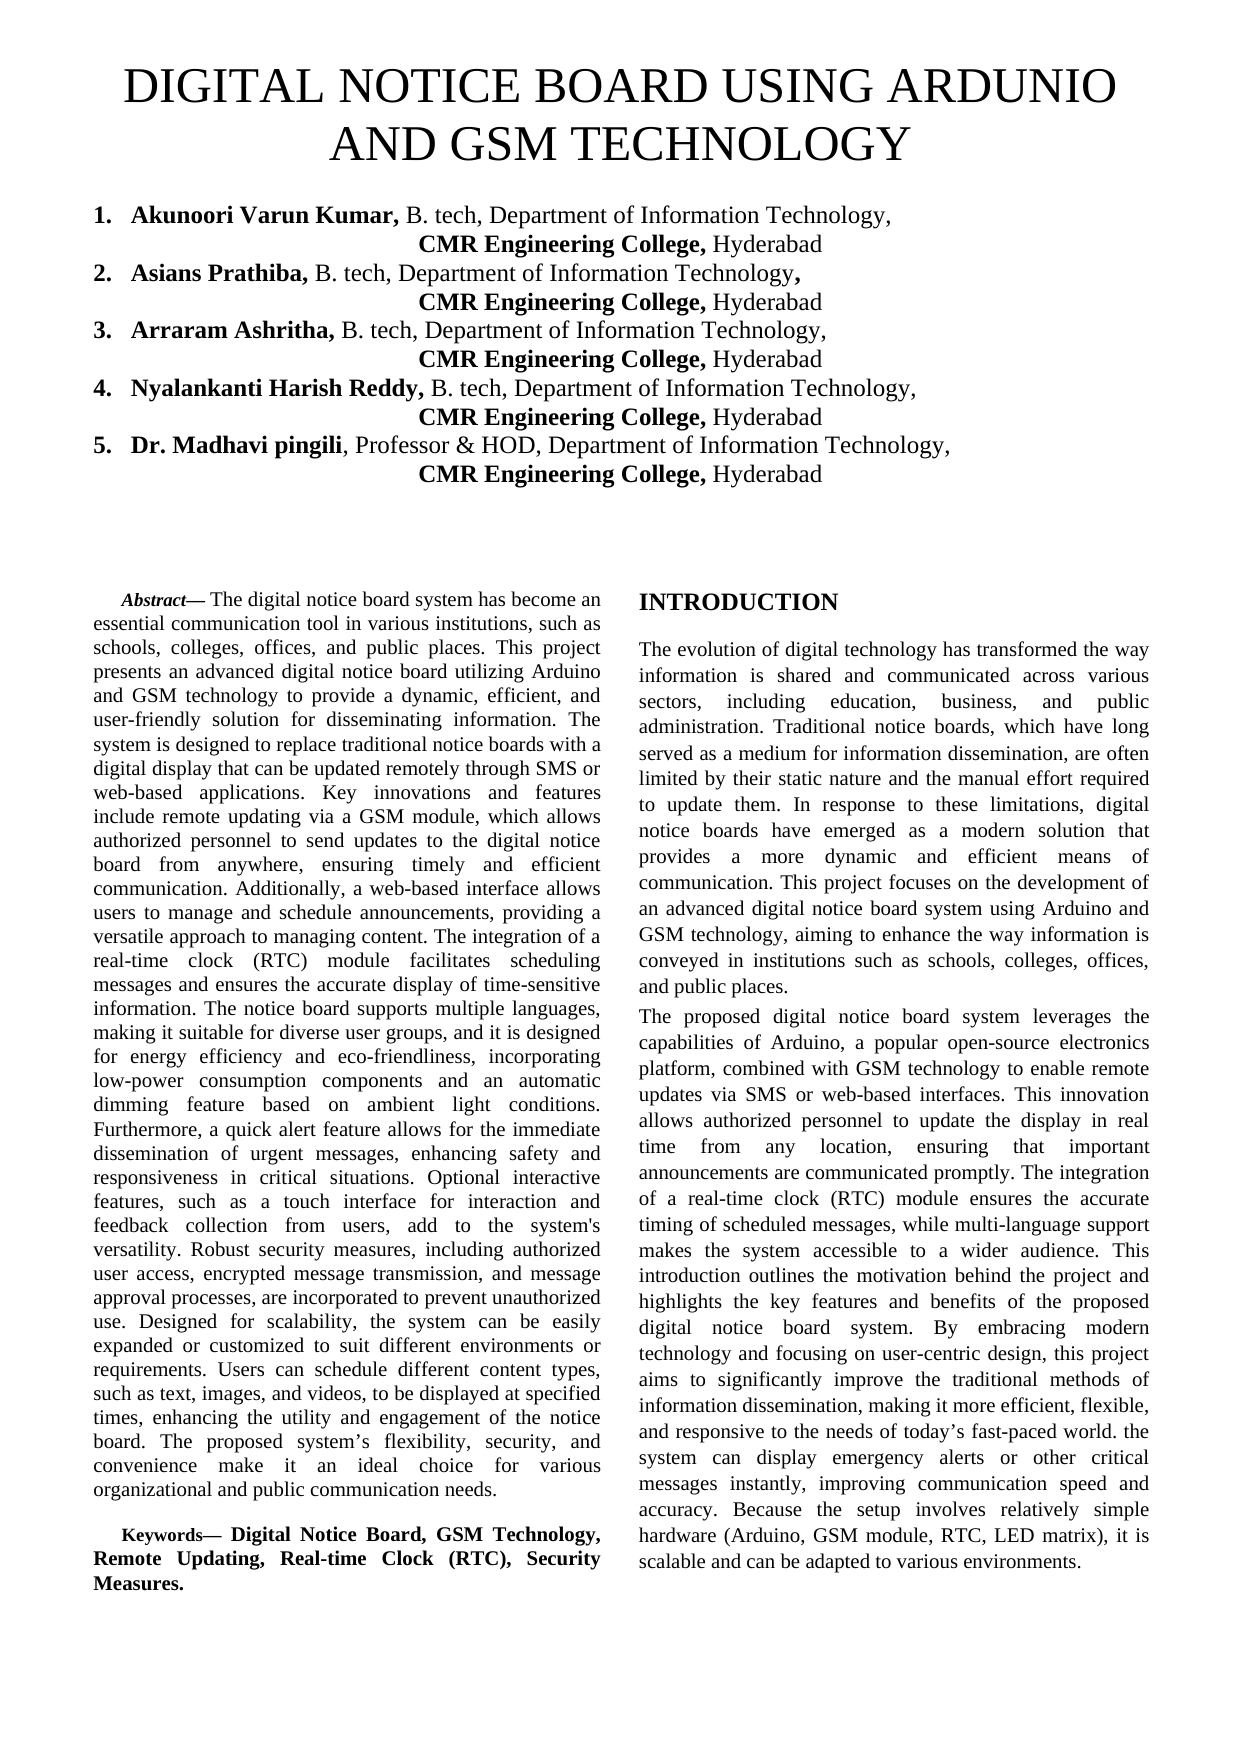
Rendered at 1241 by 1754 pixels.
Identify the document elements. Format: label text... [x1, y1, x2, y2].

text CMR Engineering College, Hyderabad [93, 402, 1147, 430]
list Asians Prathiba, B. tech, Department of Information Technology, [93, 258, 1147, 287]
list Nyalankanti Harish Reddy, B. tech, Department of Information Technology, [93, 373, 1147, 402]
text CMR Engineering College, Hyderabad [93, 459, 1147, 488]
text CMR Engineering College, Hyderabad [93, 344, 1147, 373]
text The evolution of digital technology has transformed the way information is shared and communicated across various sectors, including education, business, and public administration. Traditional notice boards, which have long served as a medium for information dissemination, are often limited by their static nature and the manual effort required to update them. In response to these limitations, digital notice boards have emerged as a modern solution that provides a more dynamic and efficient means of communication. This project focuses on the development of an advanced digital notice board system using Arduino and GSM technology, aiming to enhance the way information is conveyed in institutions such as schools, colleges, offices, and public places. [639, 637, 1150, 998]
text Abstract— The digital notice board system has become an essential communication tool in various institutions, such as schools, colleges, offices, and public places. This project presents an advanced digital notice board utilizing Arduino and GSM technology to provide a dynamic, efficient, and user-friendly solution for disseminating information. The system is designed to replace traditional notice boards with a digital display that can be updated remotely through SMS or web-based applications. Key innovations and features include remote updating via a GSM module, which allows authorized personnel to send updates to the digital notice board from anywhere, ensuring timely and efficient communication. Additionally, a web-based interface allows users to manage and schedule announcements, providing a versatile approach to managing content. The integration of a real-time clock (RTC) module facilitates scheduling messages and ensures the accurate display of time-sensitive information. The notice board supports multiple languages, making it suitable for diverse user groups, and it is designed for energy efficiency and eco-friendliness, incorporating low-power consumption components and an automatic dimming feature based on ambient light conditions. Furthermore, a quick alert feature allows for the immediate dissemination of urgent messages, enhancing safety and responsiveness in critical situations. Optional interactive features, such as a touch interface for interaction and feedback collection from users, add to the system's versatility. Robust security measures, including authorized user access, encrypted message transmission, and message approval processes, are incorporated to prevent unauthorized use. Designed for scalability, the system can be easily expanded or customized to suit different environments or requirements. Users can schedule different content types, such as text, images, and videos, to be displayed at specified times, enhancing the utility and engagement of the notice board. The proposed system’s flexibility, security, and convenience make it an ideal choice for various organizational and public communication needs. [93, 587, 601, 1501]
text Keywords— Digital Notice Board, GSM Technology, Remote Updating, Real-time Clock (RTC), Security Measures. [93, 1522, 601, 1594]
list Arraram Ashritha, B. tech, Department of Information Technology, [93, 315, 1147, 344]
text CMR Engineering College, Hyderabad [93, 287, 1147, 315]
text INTRODUCTION [639, 587, 1147, 616]
text The proposed digital notice board system leverages the capabilities of Arduino, a popular open-source electronics platform, combined with GSM technology to enable remote updates via SMS or web-based interfaces. This innovation allows authorized personnel to update the display in real time from any location, ensuring that important announcements are communicated promptly. The integration of a real-time clock (RTC) module ensures the accurate timing of scheduled messages, while multi-language support makes the system accessible to a wider audience. This introduction outlines the motivation behind the project and highlights the key features and benefits of the proposed digital notice board system. By embracing modern technology and focusing on user-centric design, this project aims to significantly improve the traditional methods of information dissemination, making it more efficient, flexible, and responsive to the needs of today’s fast-paced world. the system can display emergency alerts or other critical messages instantly, improving communication speed and accuracy. Because the setup involves relatively simple hardware (Arduino, GSM module, RTC, LED matrix), it is scalable and can be adapted to various environments. [639, 1004, 1150, 1573]
text DIGITAL NOTICE BOARD USING ARDUNIO AND GSM TECHNOLOGY [93, 56, 1147, 171]
text CMR Engineering College, Hyderabad [93, 229, 1147, 258]
list Akunoori Varun Kumar, B. tech, Department of Information Technology, [93, 200, 1147, 229]
list Dr. Madhavi pingili, Professor & HOD, Department of Information Technology, [93, 430, 1147, 459]
